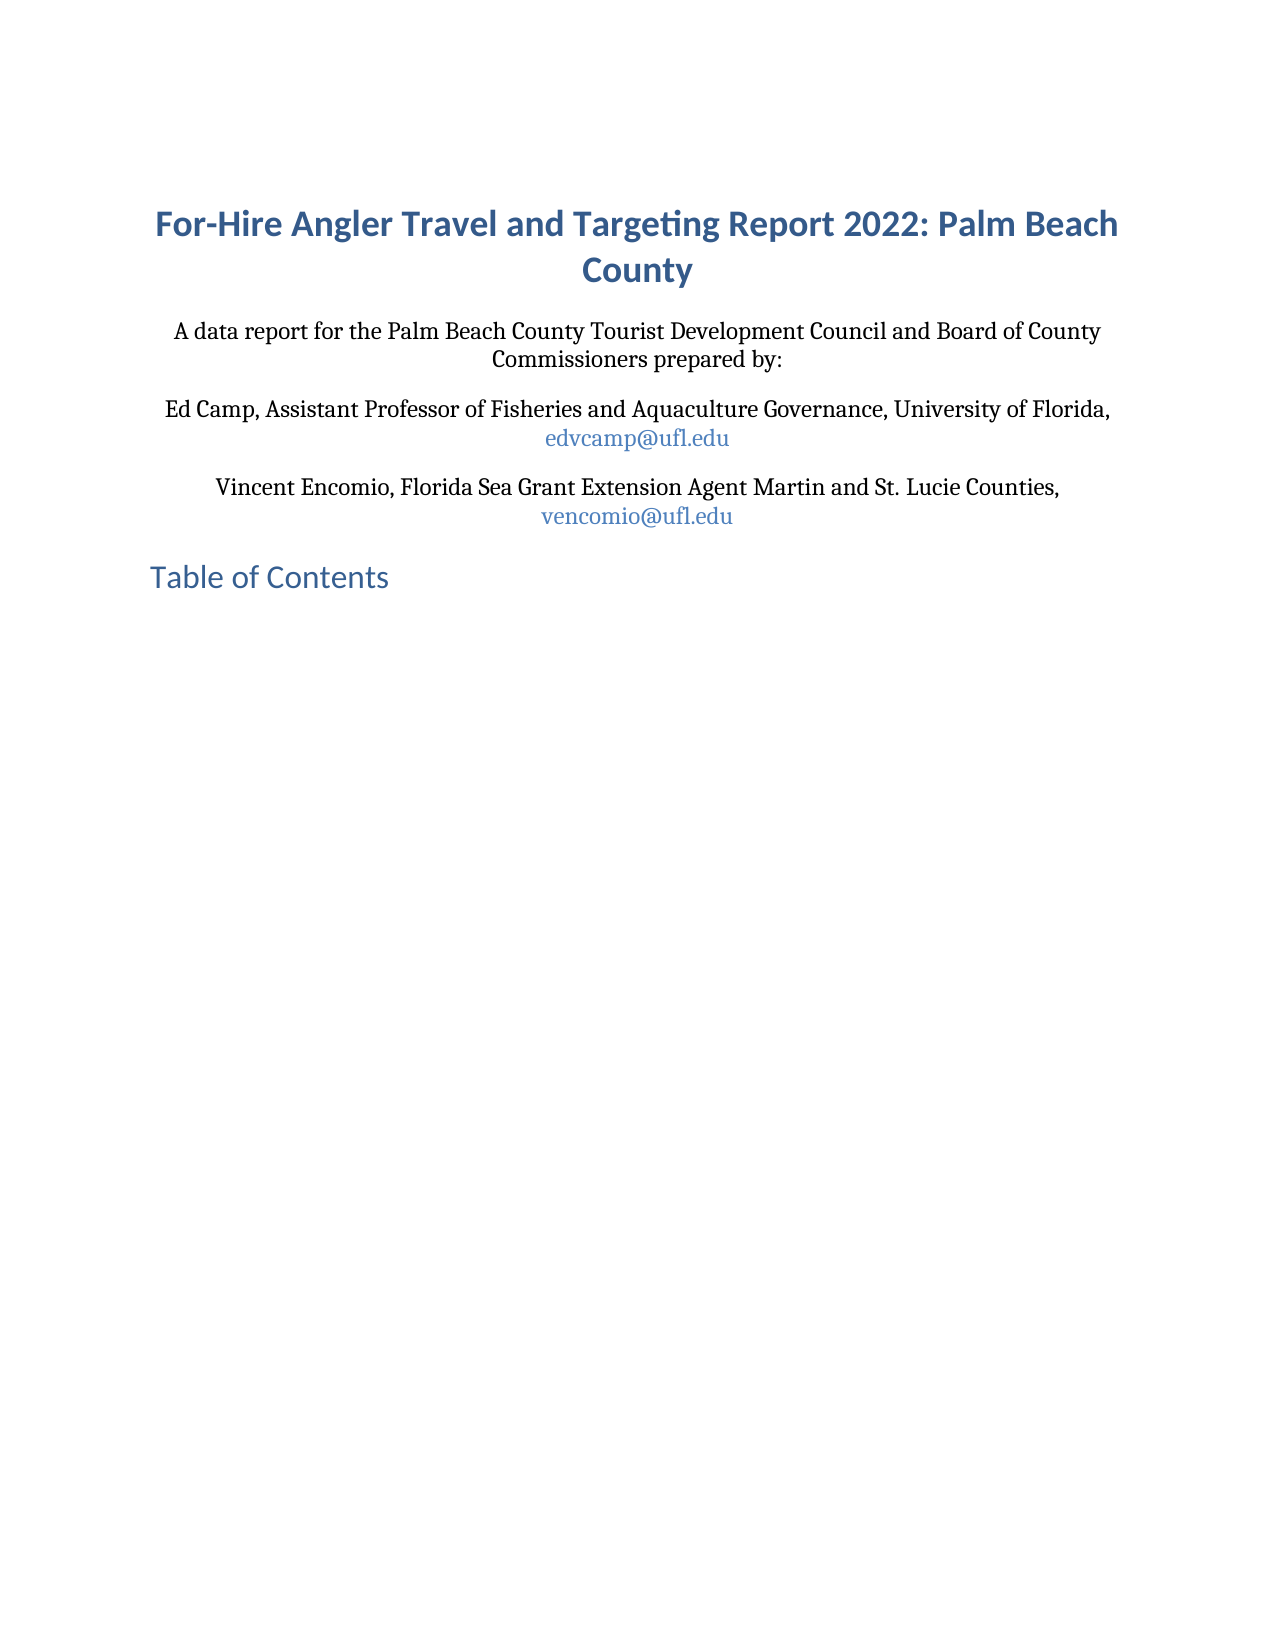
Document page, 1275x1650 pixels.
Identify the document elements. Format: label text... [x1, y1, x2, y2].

text Vincent Encomio, Florida Sea Grant Extension Agent Martin and St. Lucie Counties, vencomio@ufl.edu [150, 473, 1125, 531]
text Ed Camp, Assistant Professor of Fisheries and Aquaculture Governance, University of Florida, edvcamp@ufl.edu [150, 395, 1125, 452]
text A data report for the Palm Beach County Tourist Development Council and Board of County Commissioners prepared by: [150, 317, 1125, 374]
title For-Hire Angler Travel and Targeting Report 2022: Palm Beach County [150, 200, 1125, 292]
